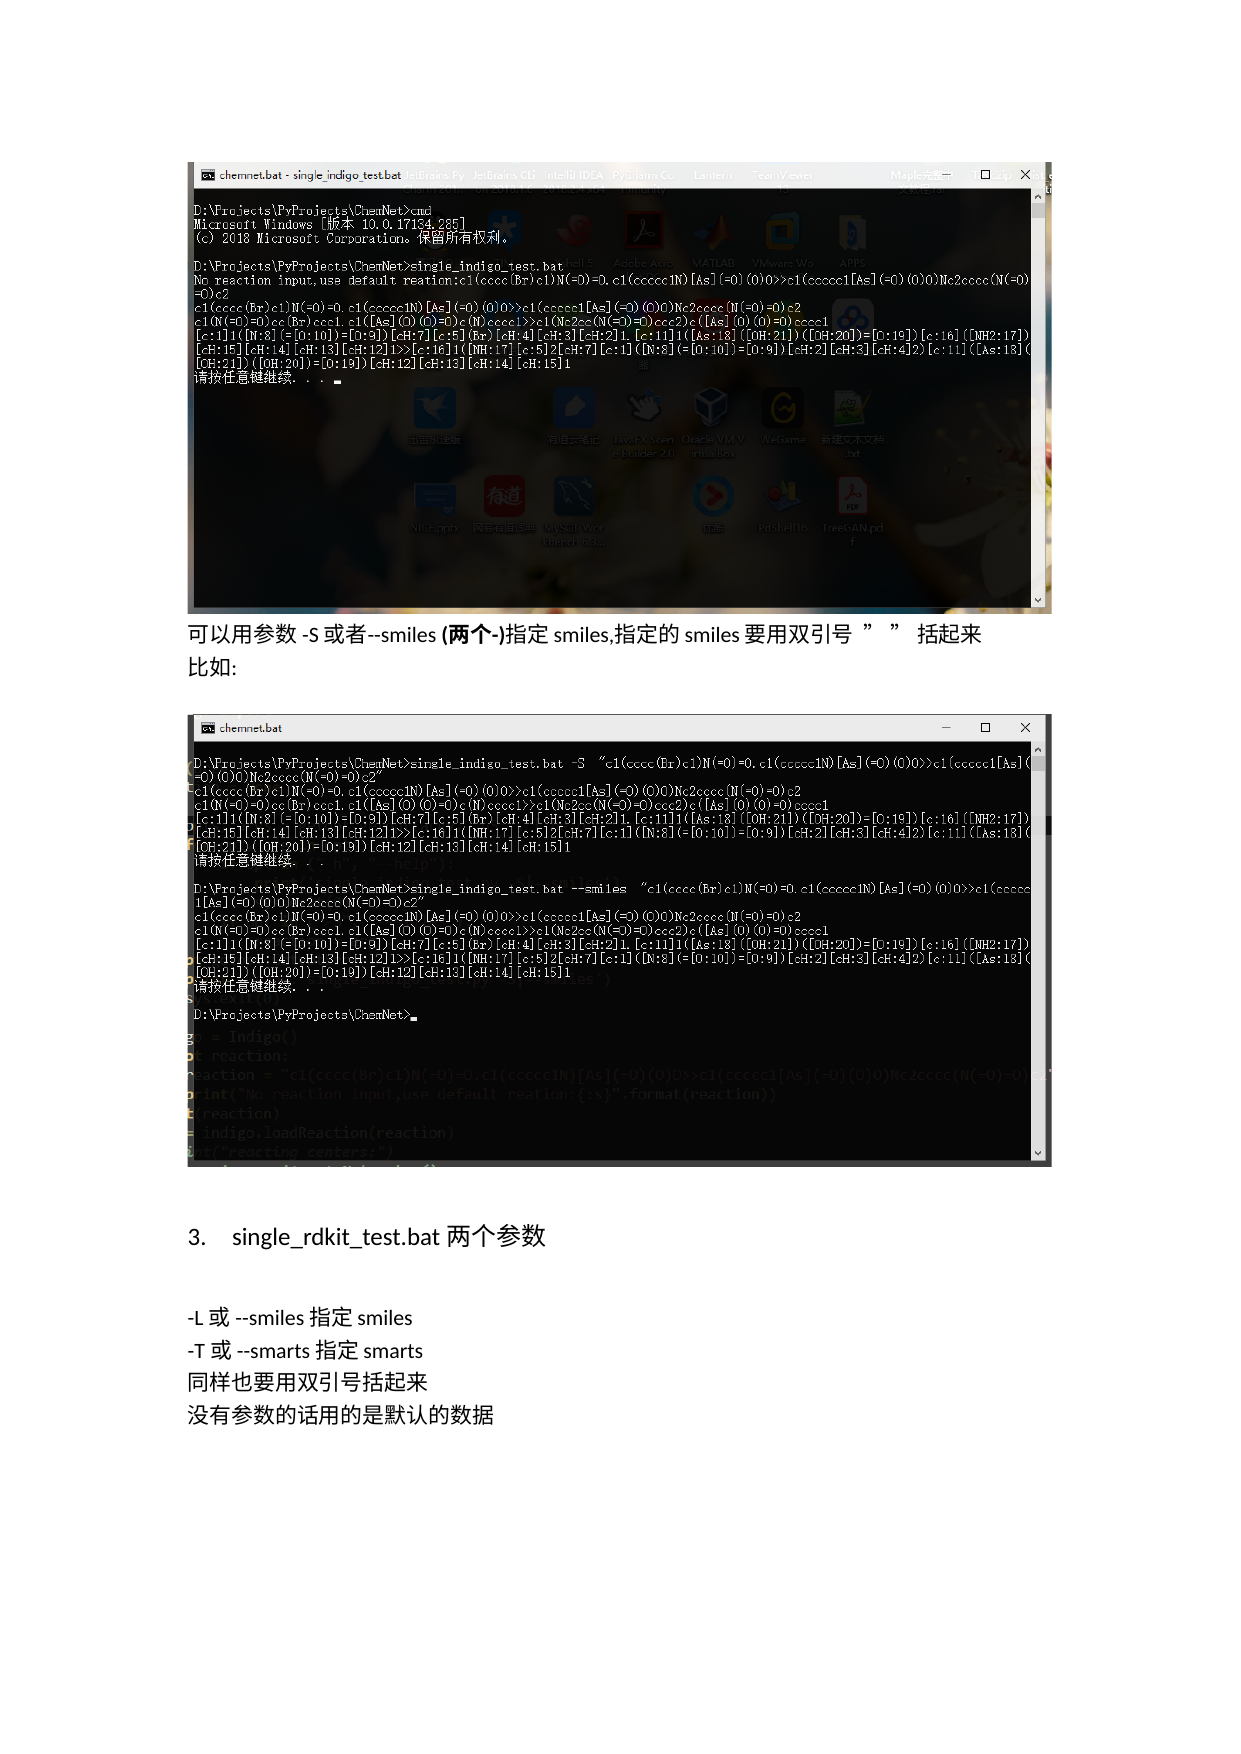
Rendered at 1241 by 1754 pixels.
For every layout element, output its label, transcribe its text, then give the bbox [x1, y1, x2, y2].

list 同样也要用双引号括起来 [187, 1365, 1053, 1397]
list single_rdkit_test.bat 两个参数 [187, 1202, 1053, 1267]
list 可以用参数 -S 或者--smiles (两个-)指定smiles,指定的smiles要用双引号 ” ” 括起来 [187, 617, 1053, 649]
list 比如: [187, 649, 1053, 682]
list 没有参数的话用的是默认的数据 [187, 1397, 1053, 1430]
picture [187, 714, 1052, 1167]
list -T 或 --smarts 指定smarts [187, 1332, 1053, 1365]
list -L 或 --smiles 指定smiles [187, 1300, 1053, 1332]
picture [187, 162, 1052, 614]
